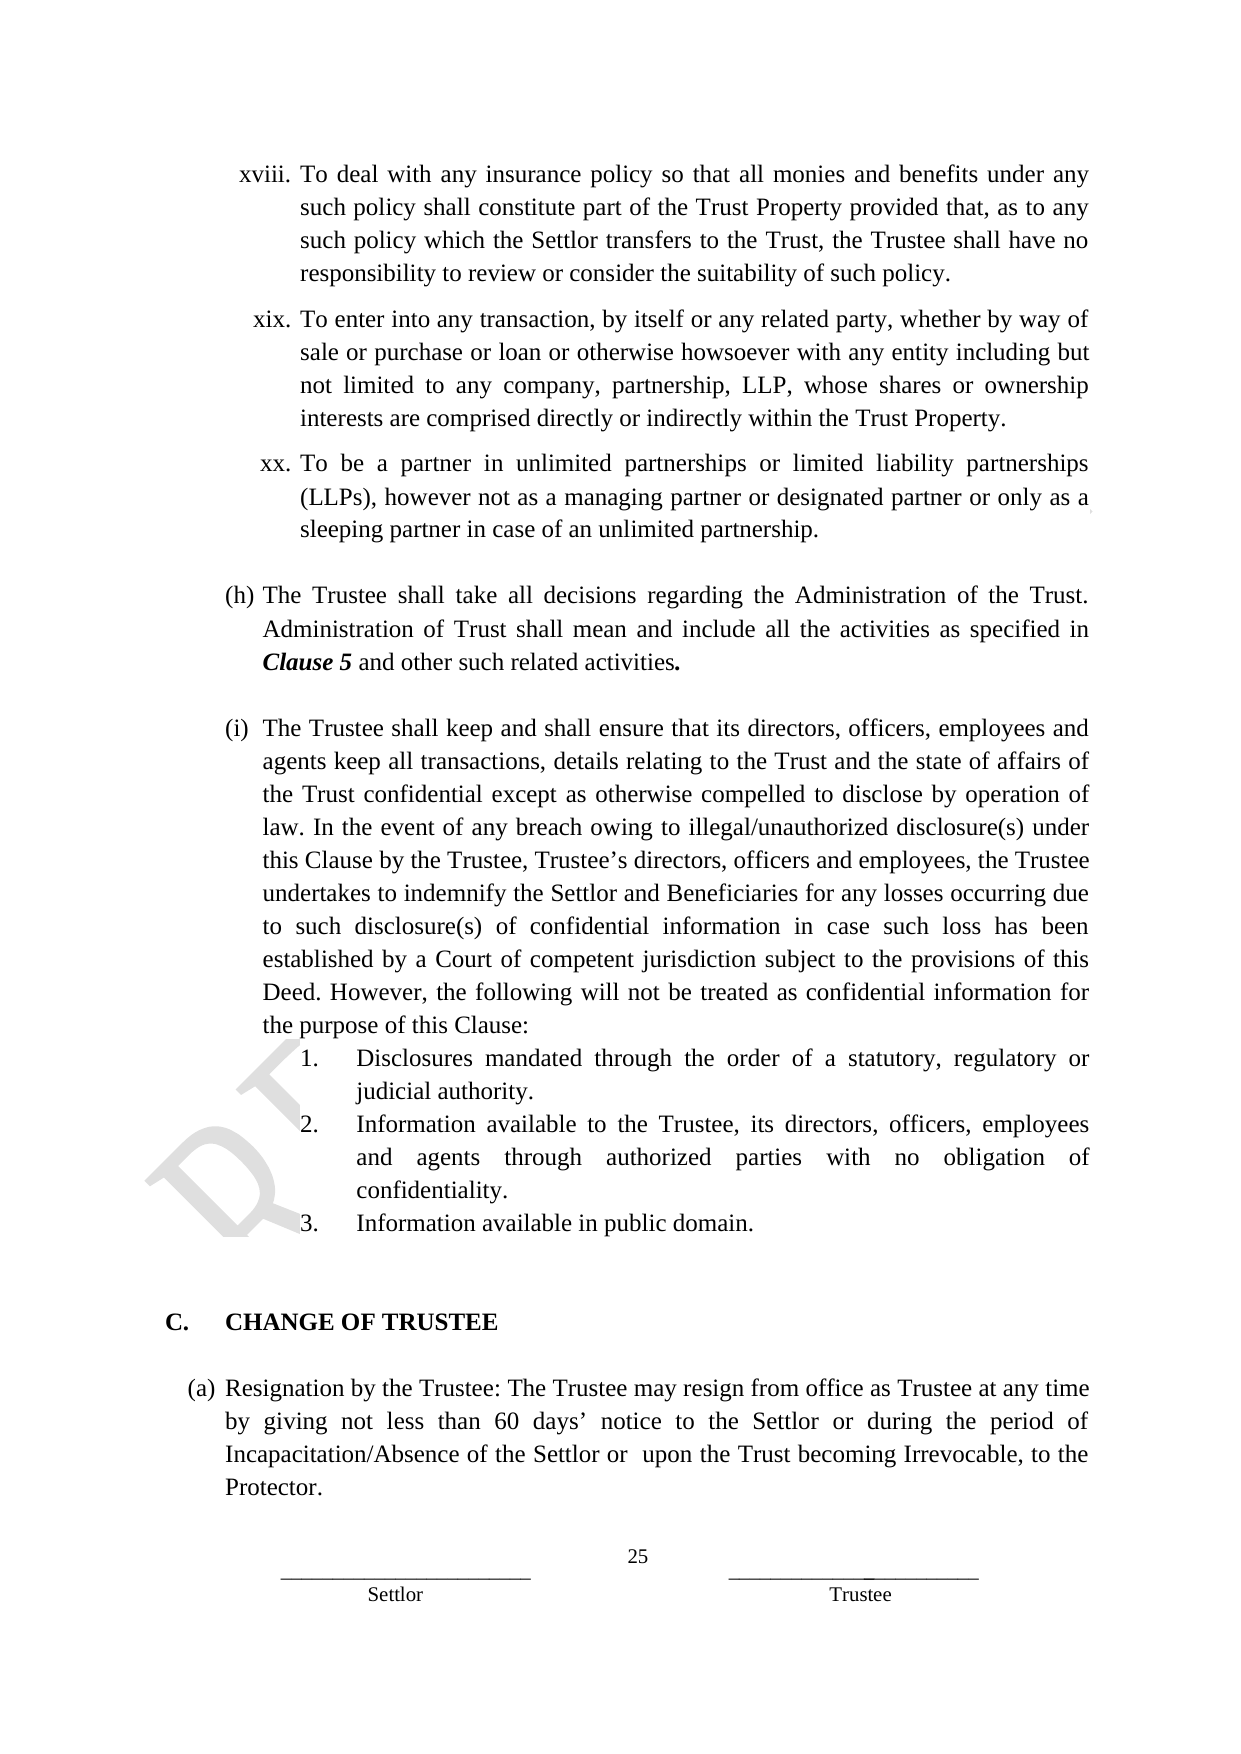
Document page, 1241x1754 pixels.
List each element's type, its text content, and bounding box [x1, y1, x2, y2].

list Disclosures mandated through the order of a statutory, regulatory or judicial authority. [300, 1043, 1090, 1105]
list To be a partner in unlimited partnerships or limited liability partnerships (LLPs), however not as a managing partner or designated partner or only as a sleeping partner in case of an unlimited partnership. [291, 448, 1090, 543]
list The Trustee shall take all decisions regarding the Administration of the Trust. Administration of Trust shall mean and include all the activities as specified in Clause 5 and other such related activities. [225, 581, 1090, 675]
list To deal with any insurance policy so that all monies and benefits under any such policy shall constitute part of the Trust Property provided that, as to any such policy which the Settlor transfers to the Trust, the Trustee shall have no responsibility to review or consider the suitability of such policy. [291, 159, 1090, 287]
list To enter into any transaction, by itself or any related party, whether by way of sale or purchase or loan or otherwise howsoever with any entity including but not limited to any company, partnership, LLP, whose shares or ownership interests are comprised directly or indirectly within the Trust Property. [291, 304, 1090, 432]
list CHANGE OF TRUSTEE [165, 1307, 1090, 1336]
list Information available to the Trustee, its directors, officers, employees and agents through authorized parties with no obligation of confidentiality. [300, 1109, 1090, 1204]
list Information available in public domain. [300, 1208, 1090, 1237]
list Resignation by the Trustee: The Trustee may resign from office as Trustee at any time by giving not less than 60 days’ notice to the Settlor or during the period of Incapacitation/Absence of the Settlor or upon the Trust becoming Irrevocable, to the Protector. [187, 1373, 1090, 1501]
list The Trustee shall keep and shall ensure that its directors, officers, employees and agents keep all transactions, details relating to the Trust and the state of affairs of the Trust confidential except as otherwise compelled to disclose by operation of law. In the event of any breach owing to illegal/unauthorized disclosure(s) under this Clause by the Trustee, Trustee’s directors, officers and employees, the Trustee undertakes to indemnify the Settlor and Beneficiaries for any losses occurring due to such disclosure(s) of confidential information in case such loss has been established by a Court of competent jurisdiction subject to the provisions of this Deed. However, the following will not be treated as confidential information for the purpose of this Clause: [225, 713, 1090, 1039]
